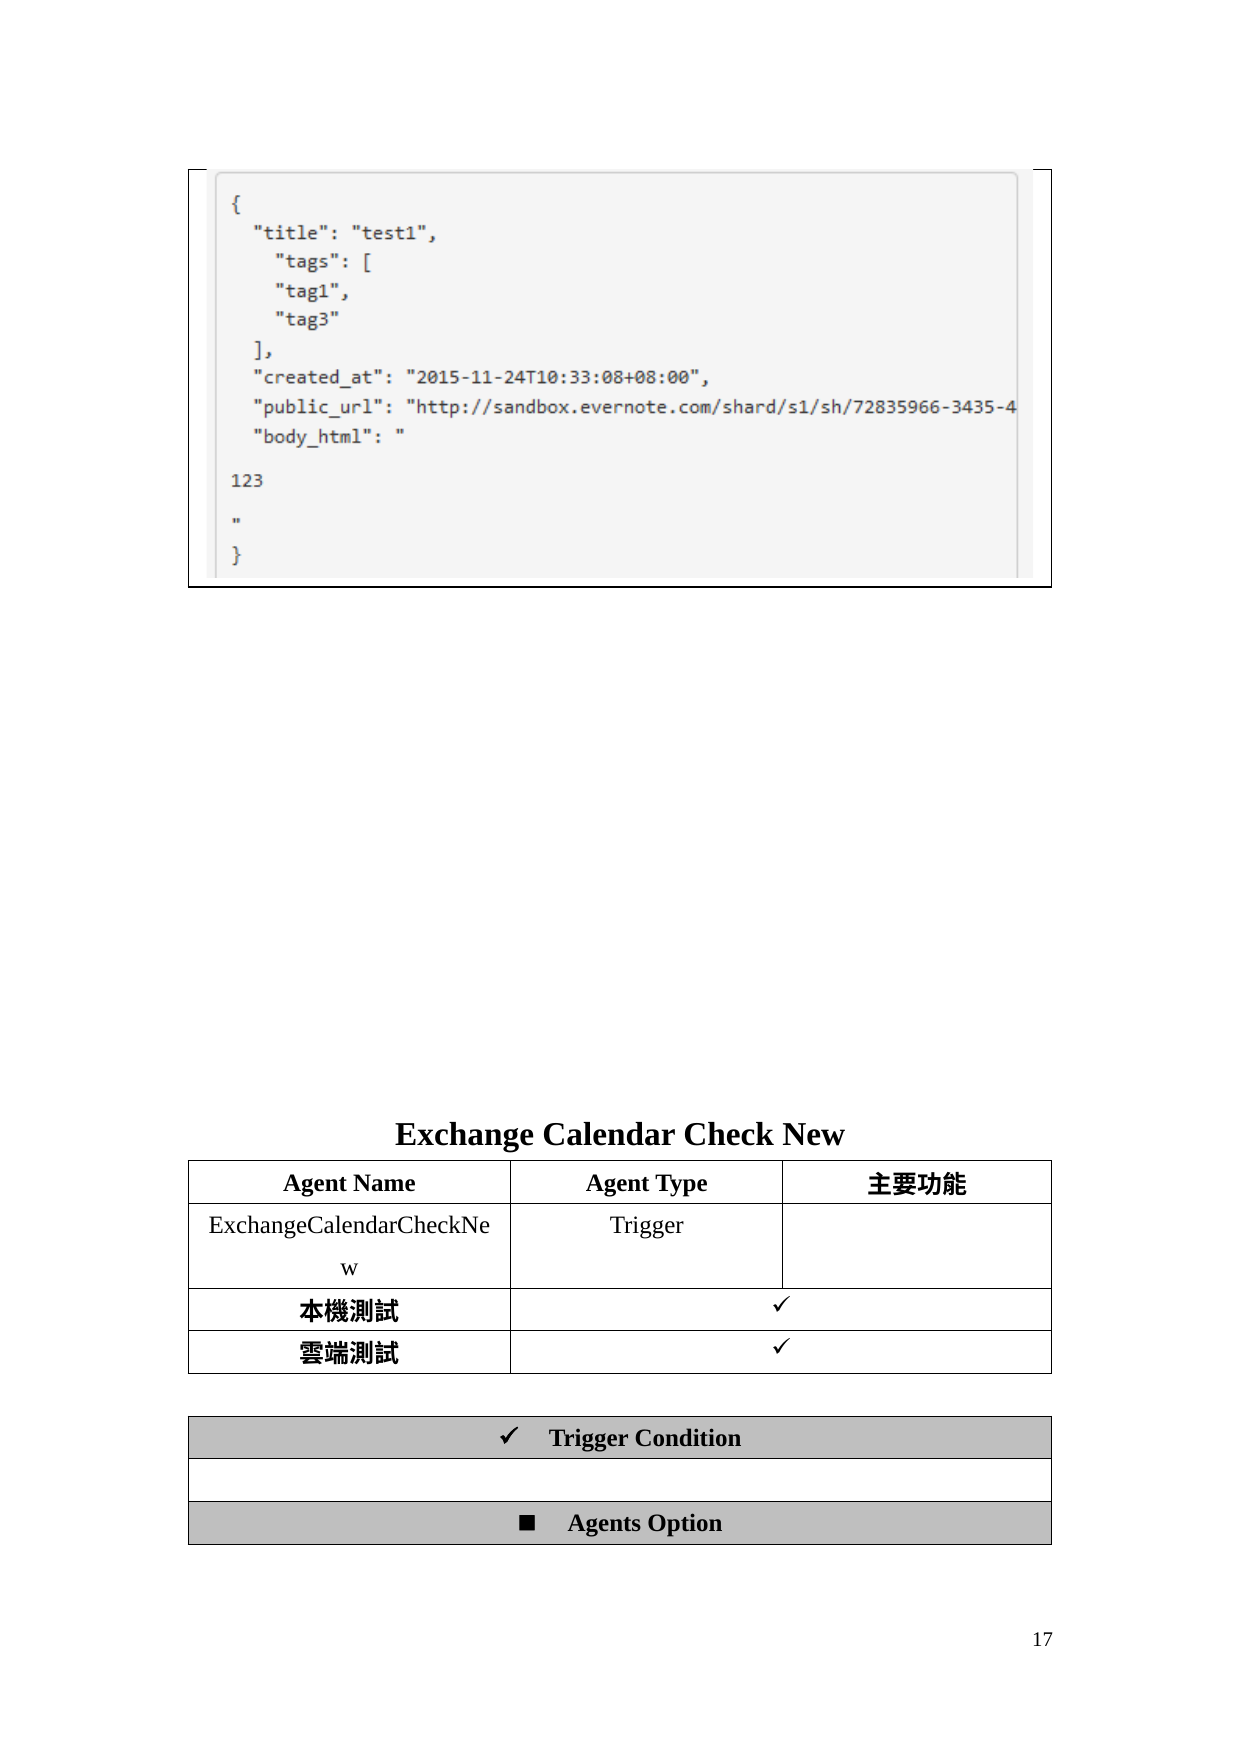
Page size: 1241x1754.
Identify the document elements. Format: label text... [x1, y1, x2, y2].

title Exchange Calendar Check New [187, 1112, 1053, 1154]
table_cell [783, 1204, 1051, 1287]
table_cell ExchangeCalendarCheckNew [189, 1204, 510, 1287]
table_header 主要功能 [783, 1161, 1051, 1203]
table_cell [189, 1459, 1051, 1501]
table_header Agent Name [189, 1161, 510, 1203]
table_cell 雲端測試 [189, 1331, 510, 1373]
table_cell [511, 1289, 1051, 1330]
table_cell [189, 170, 1051, 586]
table_cell Trigger [511, 1204, 782, 1287]
picture [206, 169, 1034, 578]
table_cell [511, 1331, 1051, 1373]
table_cell Agents Option [189, 1502, 1051, 1544]
table_cell 本機測試 [189, 1289, 510, 1330]
table_header Trigger Condition [189, 1417, 1051, 1458]
table_header Agent Type [511, 1161, 782, 1203]
